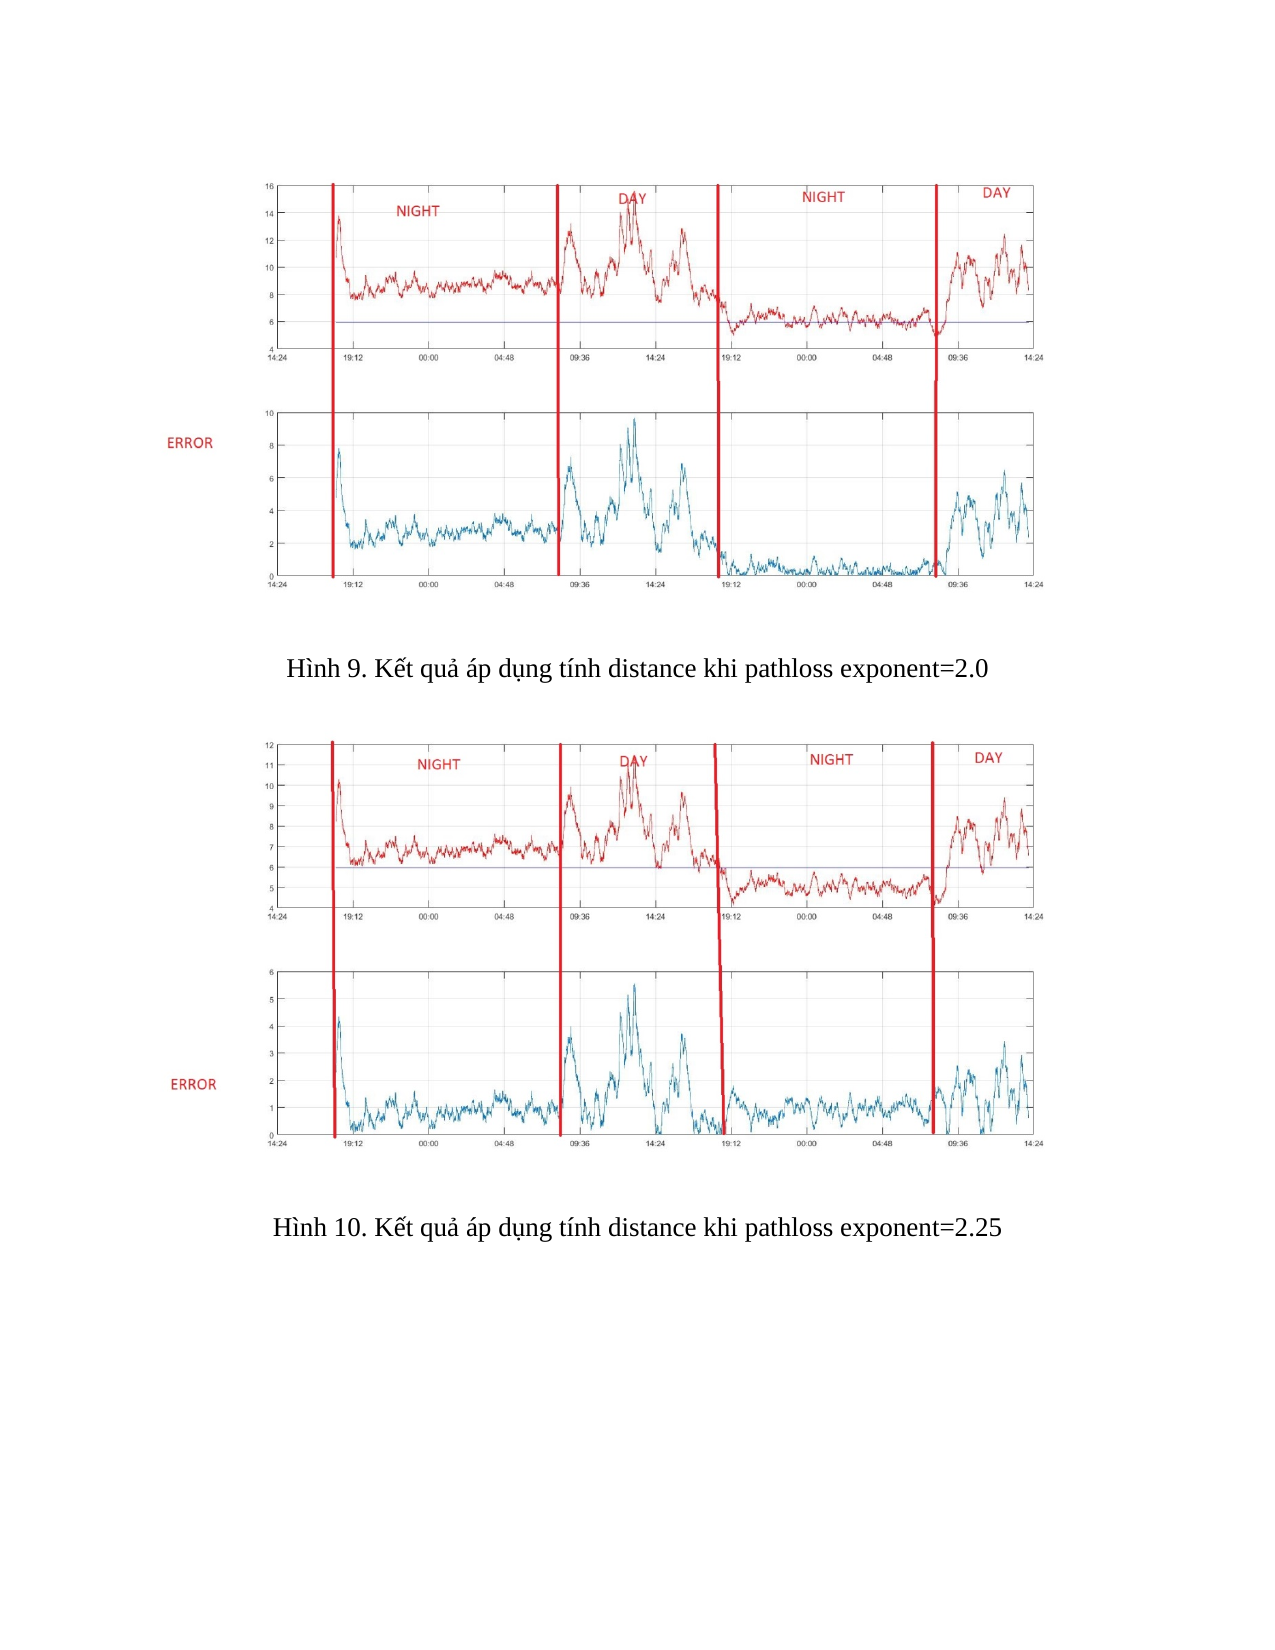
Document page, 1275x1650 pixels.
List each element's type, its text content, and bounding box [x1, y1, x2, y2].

picture [150, 150, 1125, 628]
picture [150, 708, 1125, 1187]
text Hình 10. Kết quả áp dụng tính distance khi pathloss exponent=2.25 [150, 1211, 1125, 1242]
text Hình 9. Kết quả áp dụng tính distance khi pathloss exponent=2.0 [150, 652, 1125, 683]
